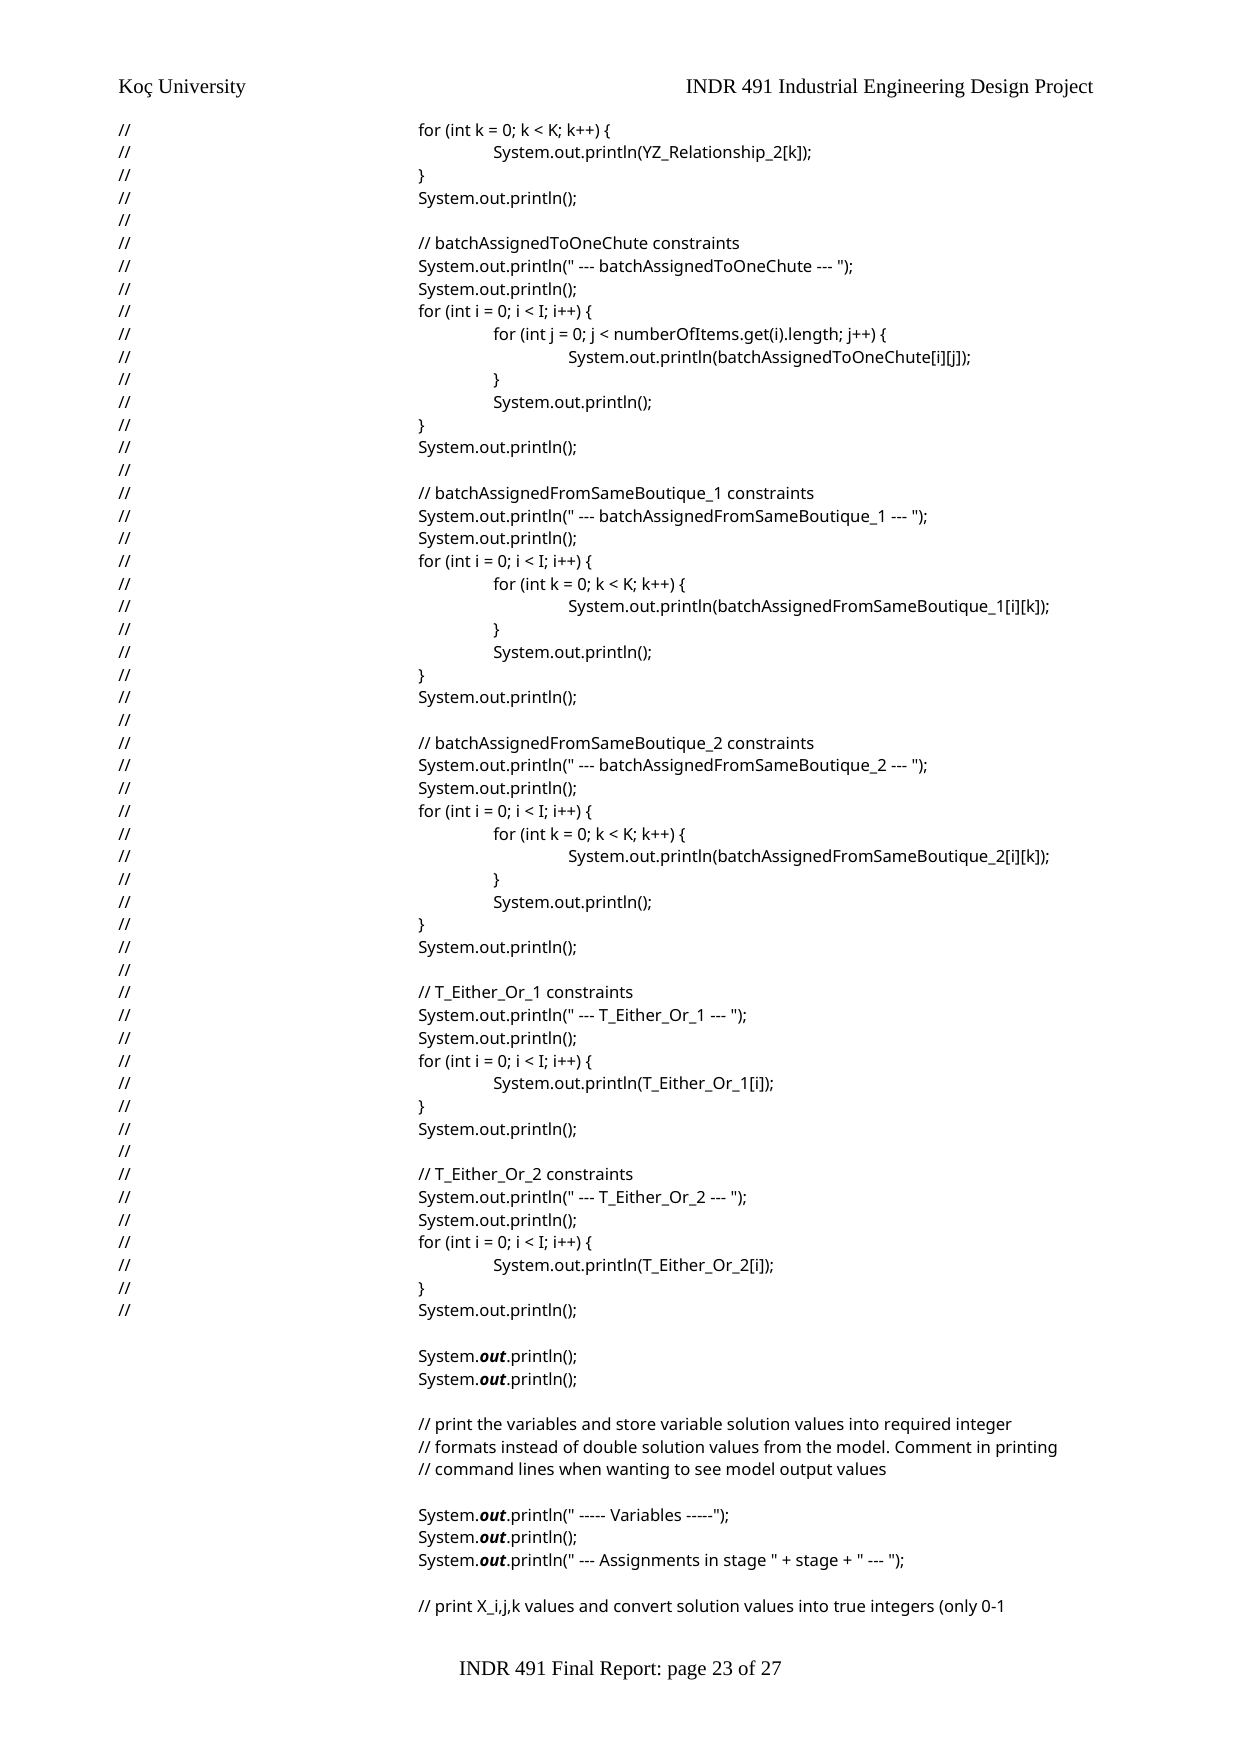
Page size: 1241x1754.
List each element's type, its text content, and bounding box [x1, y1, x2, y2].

text // [118, 958, 1122, 981]
text // } [118, 618, 1122, 640]
text // System.out.println(" --- T_Either_Or_1 --- "); [118, 1004, 1122, 1026]
text // for (int j = 0; j < numberOfItems.get(i).length; j++) { [118, 322, 1122, 345]
text // System.out.println(); [118, 777, 1122, 799]
text // System.out.println(); [118, 1026, 1122, 1049]
text // System.out.println(" --- batchAssignedFromSameBoutique_1 --- "); [118, 504, 1122, 527]
text // System.out.println(" --- T_Either_Or_2 --- "); [118, 1185, 1122, 1208]
text // System.out.println(); [118, 890, 1122, 913]
text System.out.println(" --- Assignments in stage " + stage + " --- "); [118, 1549, 1122, 1571]
text // System.out.println(); [118, 436, 1122, 459]
text // System.out.println(); [118, 1117, 1122, 1140]
text // for (int k = 0; k < K; k++) { [118, 822, 1122, 845]
text // [118, 708, 1122, 731]
text System.out.println(); [118, 1344, 1122, 1367]
text // } [118, 1094, 1122, 1117]
text // System.out.println(); [118, 936, 1122, 958]
text // System.out.println(YZ_Relationship_2[k]); [118, 141, 1122, 163]
text // System.out.println(batchAssignedFromSameBoutique_1[i][k]); [118, 595, 1122, 618]
text // } [118, 913, 1122, 936]
text // for (int k = 0; k < K; k++) { [118, 118, 1122, 141]
text // } [118, 163, 1122, 186]
text // for (int i = 0; i < I; i++) { [118, 799, 1122, 822]
text // } [118, 1276, 1122, 1299]
text // for (int i = 0; i < I; i++) { [118, 549, 1122, 572]
text // for (int i = 0; i < I; i++) { [118, 300, 1122, 322]
text // System.out.println(); [118, 640, 1122, 663]
text // print X_i,j,k values and convert solution values into true integers (only 0-1 [118, 1594, 1122, 1617]
text // System.out.println(); [118, 1208, 1122, 1231]
text // System.out.println(); [118, 186, 1122, 209]
text // System.out.println(" --- batchAssignedToOneChute --- "); [118, 254, 1122, 277]
text // System.out.println(" --- batchAssignedFromSameBoutique_2 --- "); [118, 754, 1122, 777]
text // // batchAssignedToOneChute constraints [118, 232, 1122, 254]
text // [118, 1140, 1122, 1163]
text // } [118, 663, 1122, 686]
text System.out.println(); [118, 1526, 1122, 1549]
text // System.out.println(batchAssignedToOneChute[i][j]); [118, 345, 1122, 368]
text // System.out.println(); [118, 527, 1122, 549]
text // System.out.println(T_Either_Or_2[i]); [118, 1253, 1122, 1276]
text // // T_Either_Or_2 constraints [118, 1163, 1122, 1185]
text // for (int i = 0; i < I; i++) { [118, 1231, 1122, 1253]
text // System.out.println(batchAssignedFromSameBoutique_2[i][k]); [118, 845, 1122, 867]
text // System.out.println(); [118, 686, 1122, 708]
text // } [118, 867, 1122, 890]
text // [118, 459, 1122, 481]
text // print the variables and store variable solution values into required integer [118, 1412, 1122, 1435]
text // command lines when wanting to see model output values [118, 1458, 1122, 1481]
text // // batchAssignedFromSameBoutique_1 constraints [118, 481, 1122, 504]
text // System.out.println(); [118, 1299, 1122, 1322]
text // System.out.println(); [118, 391, 1122, 413]
text // [118, 209, 1122, 232]
text // } [118, 368, 1122, 391]
text System.out.println(); [118, 1367, 1122, 1390]
text // formats instead of double solution values from the model. Comment in printing [118, 1435, 1122, 1458]
text // // T_Either_Or_1 constraints [118, 981, 1122, 1004]
text // System.out.println(T_Either_Or_1[i]); [118, 1072, 1122, 1094]
text // // batchAssignedFromSameBoutique_2 constraints [118, 731, 1122, 754]
text System.out.println(" ----- Variables -----"); [118, 1503, 1122, 1526]
text // } [118, 413, 1122, 436]
text // for (int i = 0; i < I; i++) { [118, 1049, 1122, 1072]
text // for (int k = 0; k < K; k++) { [118, 572, 1122, 595]
text // System.out.println(); [118, 277, 1122, 300]
